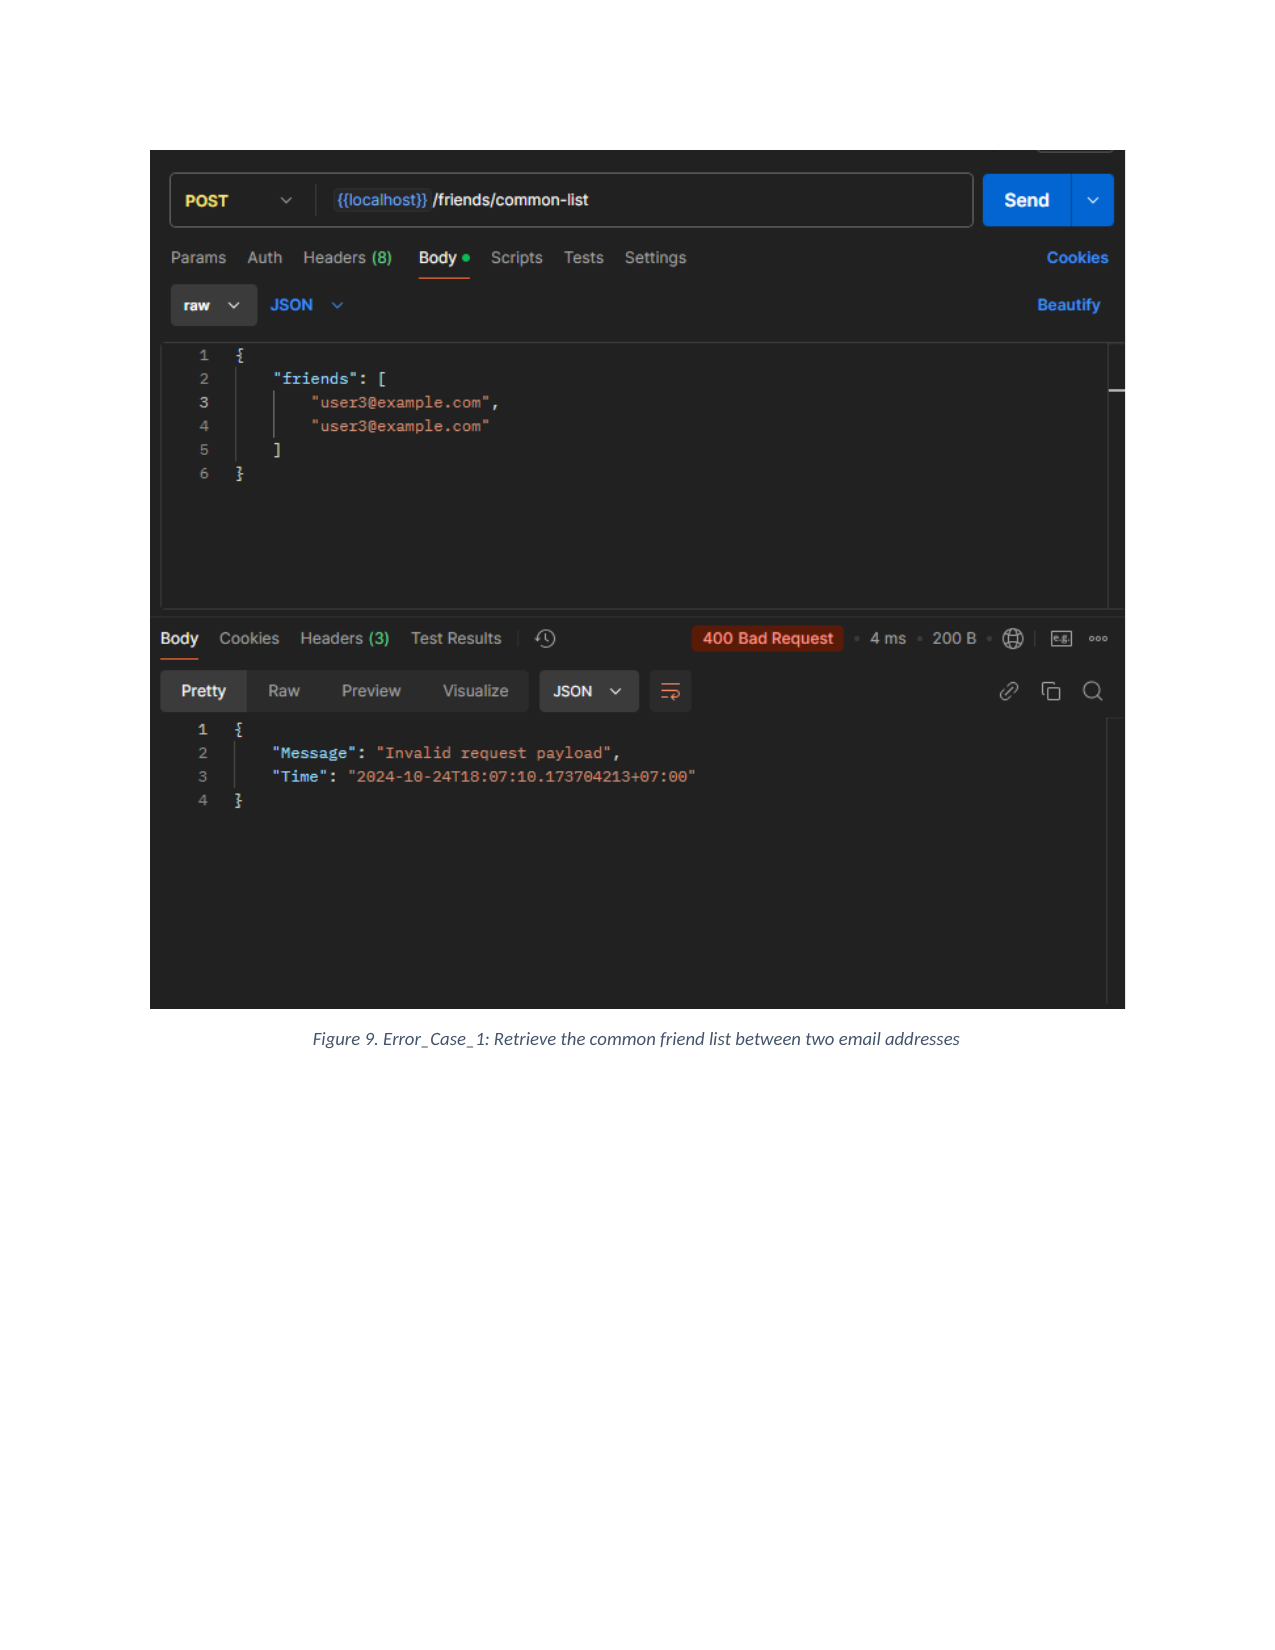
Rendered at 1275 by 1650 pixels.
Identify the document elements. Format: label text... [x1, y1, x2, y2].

picture [150, 150, 1125, 1009]
